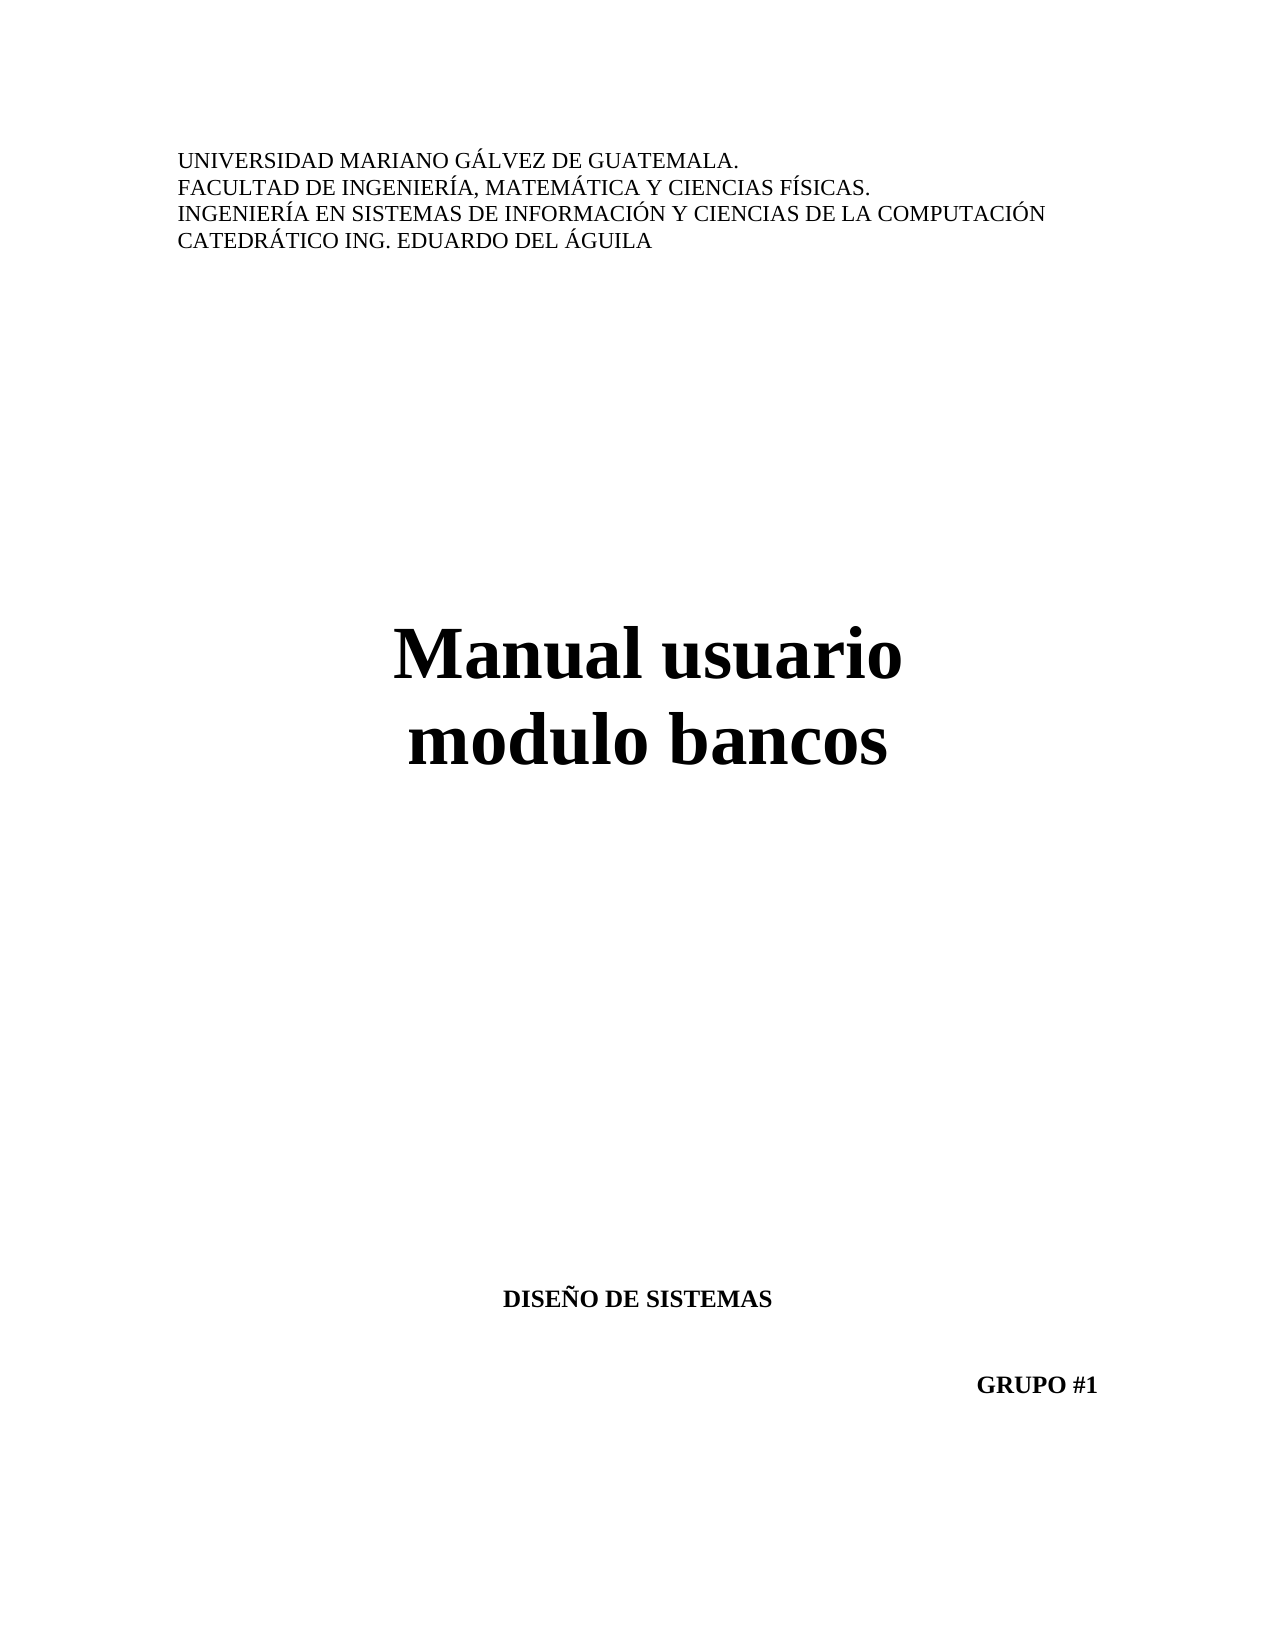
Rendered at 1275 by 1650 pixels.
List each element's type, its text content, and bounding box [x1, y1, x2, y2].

text Facultad de ingeniería, matemática y ciencias físicas. [177, 174, 1098, 200]
text Diseño de sistemas [177, 1284, 1098, 1312]
text Ingeniería en sistemas de información y ciencias de la computación [177, 200, 1098, 227]
text Catedrático Ing. Eduardo del Águila [177, 227, 1098, 253]
text Universidad Mariano Gálvez de Guatemala. [177, 148, 1098, 174]
text grupo #1 [177, 1370, 1098, 1399]
